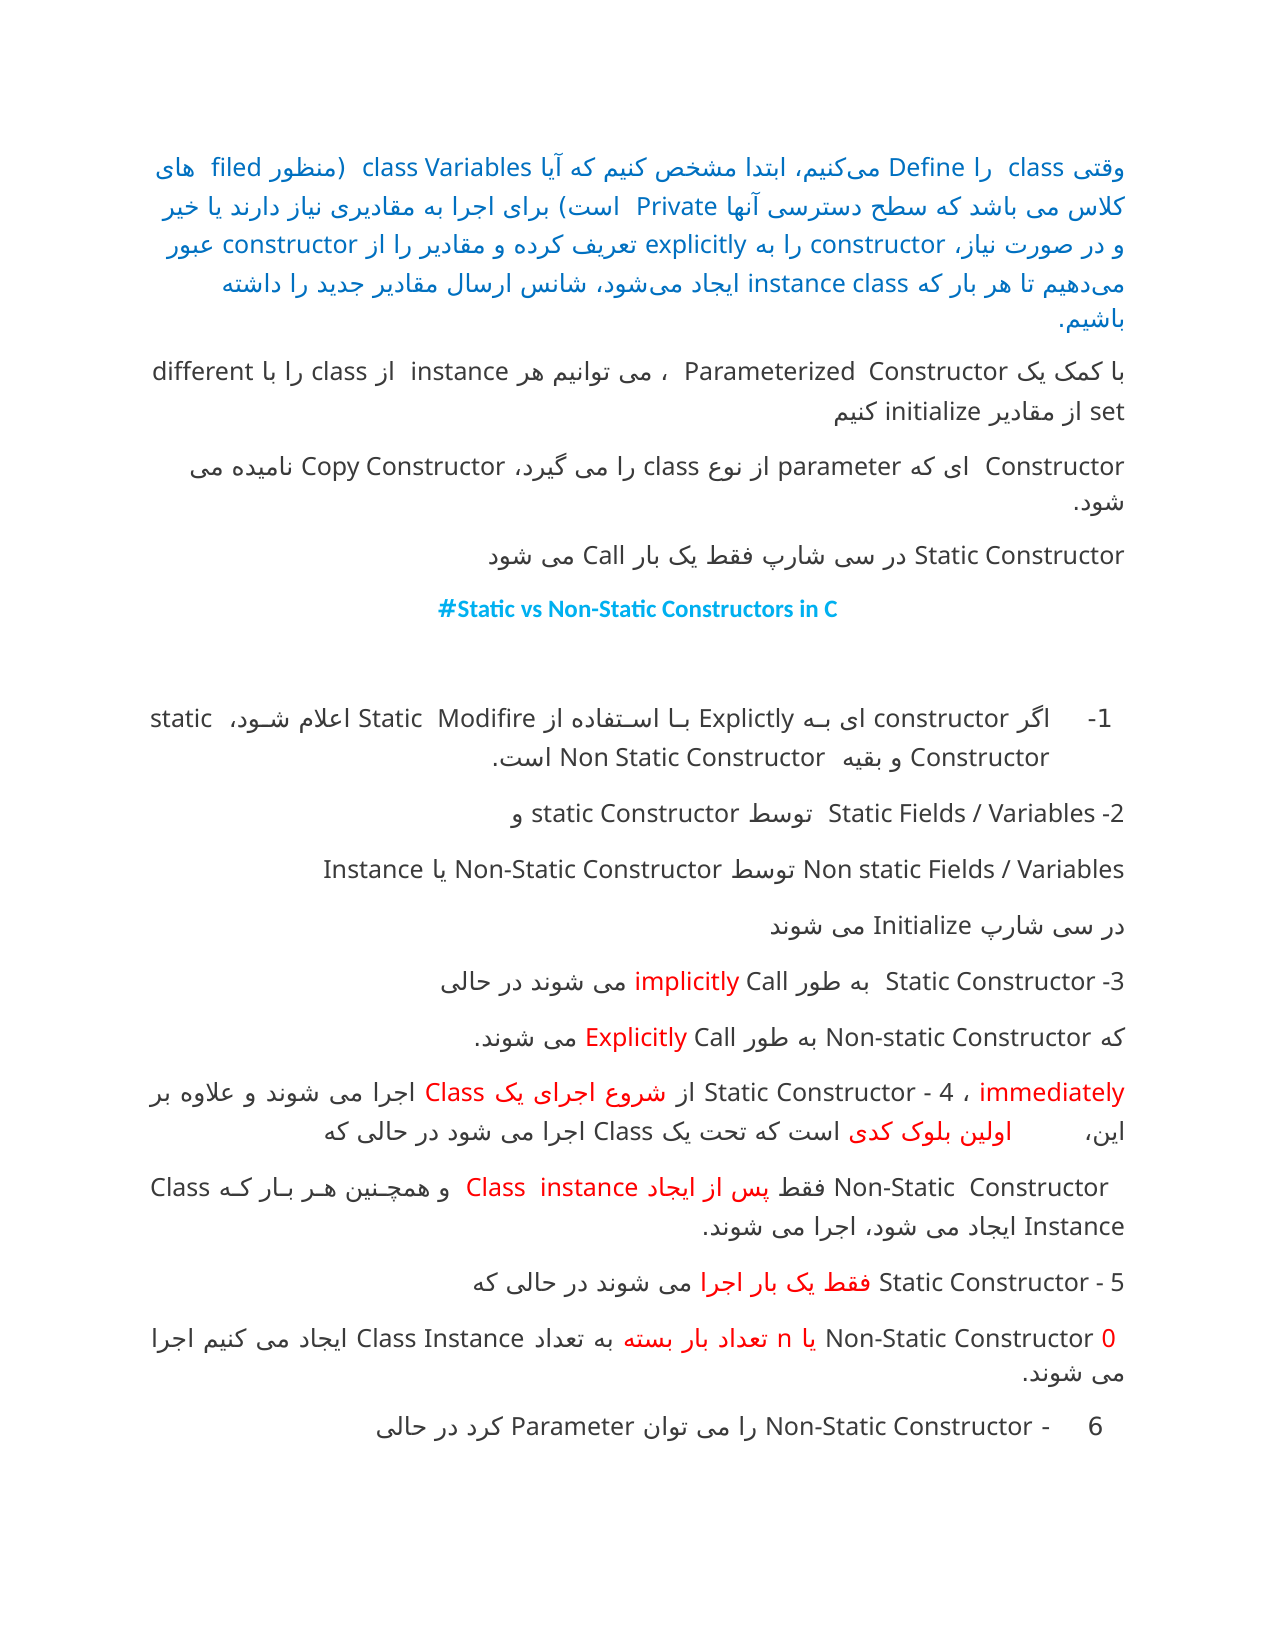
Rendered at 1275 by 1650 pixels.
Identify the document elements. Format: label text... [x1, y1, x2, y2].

text Static vs Non-Static Constructors in C# [150, 593, 1125, 624]
text Constructor ای که parameter از نوع class را می گیرد، Copy Constructor نامیده می شود. [150, 449, 1125, 517]
text Static Constructor -3 به طور implicitly Call می شوند در حالی [150, 963, 1125, 997]
list - Non-Static Constructor را می توان Parameter کرد در حالی [150, 1409, 1087, 1443]
text Static Fields / Variables -2 توسط static Constructor و [150, 796, 1125, 830]
text در سی شارپ Initialize می شوند [150, 908, 1125, 942]
text Static Constructor - 5 فقط یک بار اجرا می شوند در حالی که [150, 1264, 1125, 1298]
text که Non-static Constructor به طور Explicitly Call می شوند. [150, 1019, 1125, 1053]
text Non-Static Constructor فقط پس از ایجاد Class instance و همچنین هر بار که Class Instance ایجاد می شود، اجرا می شوند. [150, 1169, 1125, 1243]
text Non-Static Constructor 0 یا n تعداد بار بسته به تعداد Class Instance ایجاد می کنیم اجرا می شوند. [150, 1320, 1125, 1388]
text Static Constructor در سی شارپ فقط یک بار Call می شود [150, 538, 1125, 572]
text با کمک یک Parameterized Constructor ، می توانیم هر instance از class را با different set از مقادیر initialize کنیم [150, 354, 1125, 427]
text Non static Fields / Variables توسط Non-Static Constructor یا Instance [150, 852, 1125, 886]
text Static Constructor - 4 ، immediately از شروع اجرای یک Class اجرا می شوند و علاوه بر این، اولین بلوک کدی است که تحت یک Class اجرا می شود در حالی که [150, 1075, 1125, 1148]
list اگر constructor ای به Explictly با استفاده از Static Modifire اعلام شود، static Constructor و بقیه Non Static Constructor است. [150, 701, 1087, 774]
